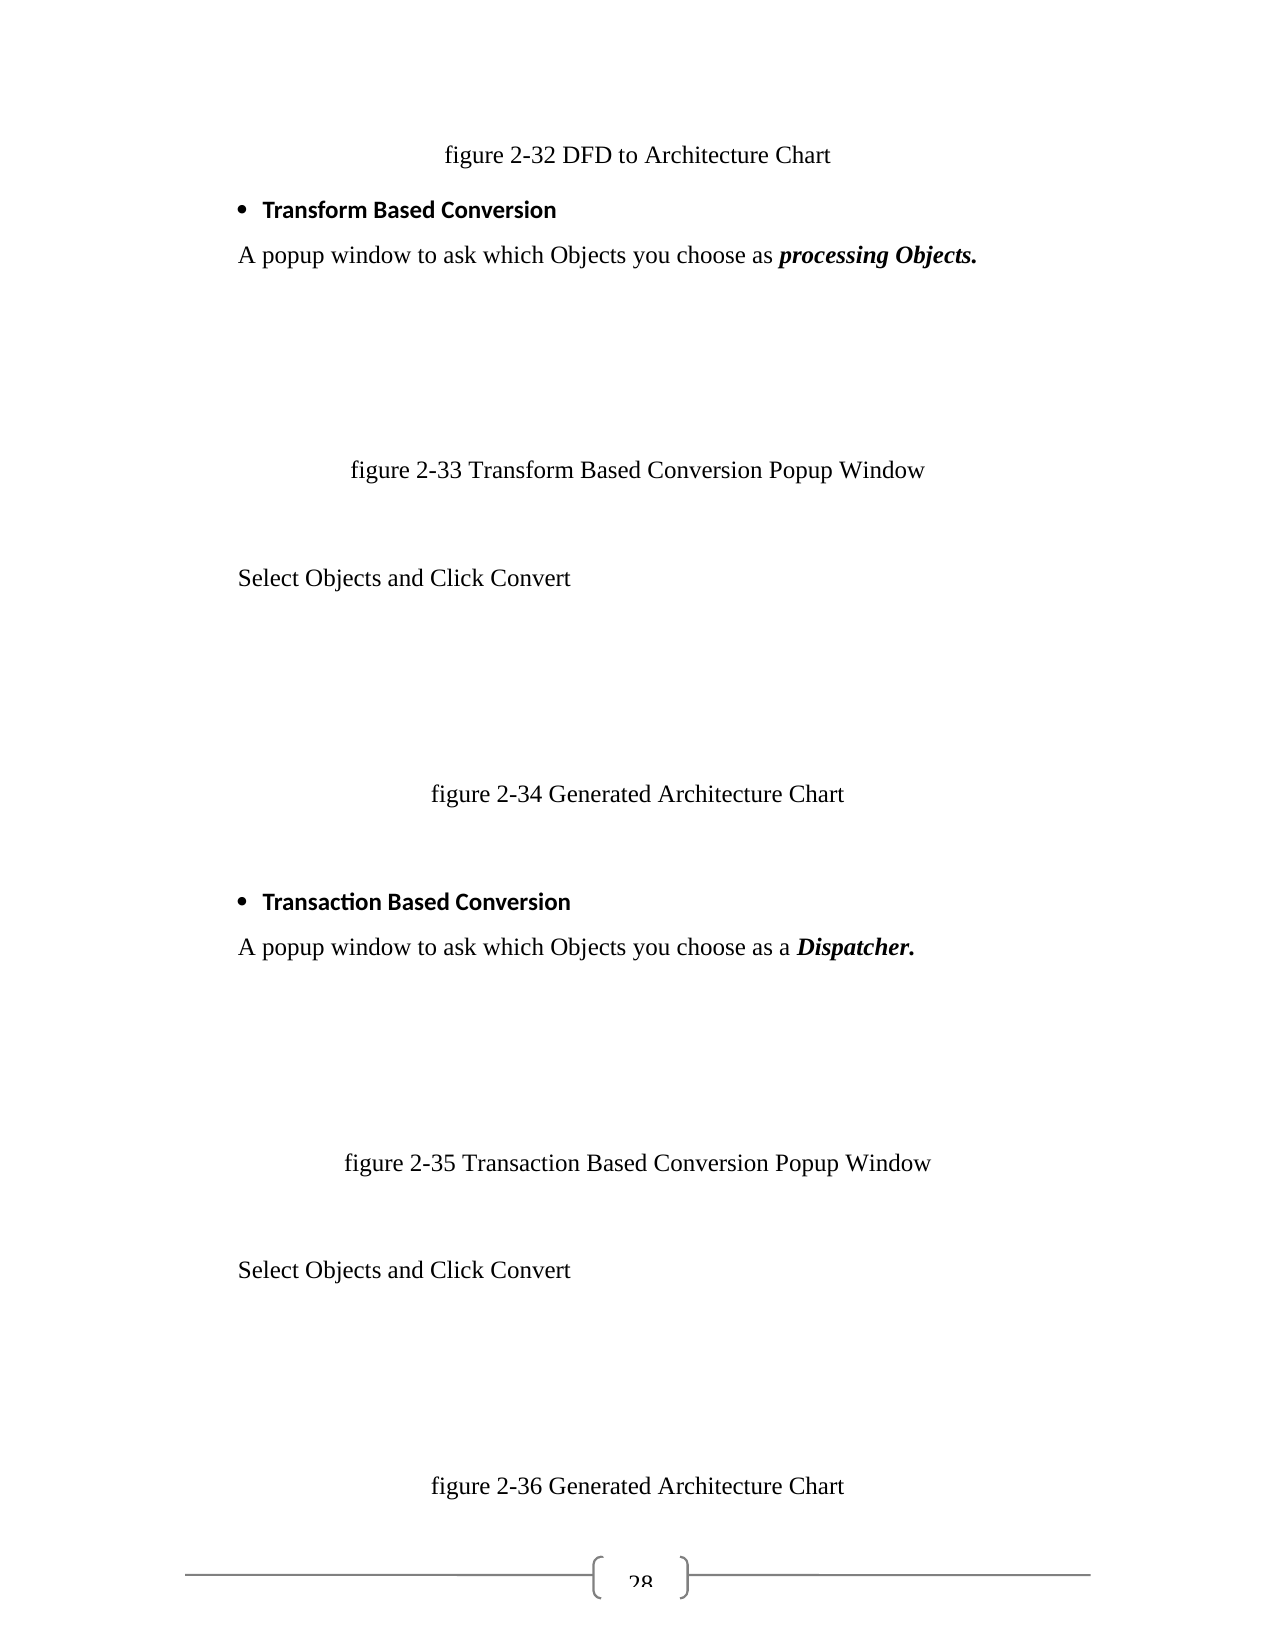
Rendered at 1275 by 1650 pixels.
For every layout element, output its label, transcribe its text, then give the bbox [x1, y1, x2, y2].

subtitle Transaction Based Conversion [187, 886, 1087, 917]
text figure 2-35 Transaction Based Conversion Popup Window [187, 1148, 1087, 1176]
text A popup window to ask which Objects you choose as a Dispatcher. [238, 932, 1087, 961]
text figure 2-34 Generated Architecture Chart [187, 779, 1087, 807]
text Select Objects and Click Convert [238, 1255, 1087, 1284]
subtitle Transform Based Conversion [187, 194, 1087, 225]
text figure 2-33 Transform Based Conversion Popup Window [187, 456, 1087, 484]
text figure 2-32 DFD to Architecture Chart [187, 141, 1087, 169]
text figure 2-36 Generated Architecture Chart [187, 1471, 1087, 1499]
text A popup window to ask which Objects you choose as processing Objects. [238, 240, 1087, 269]
text Select Objects and Click Convert [238, 563, 1087, 592]
